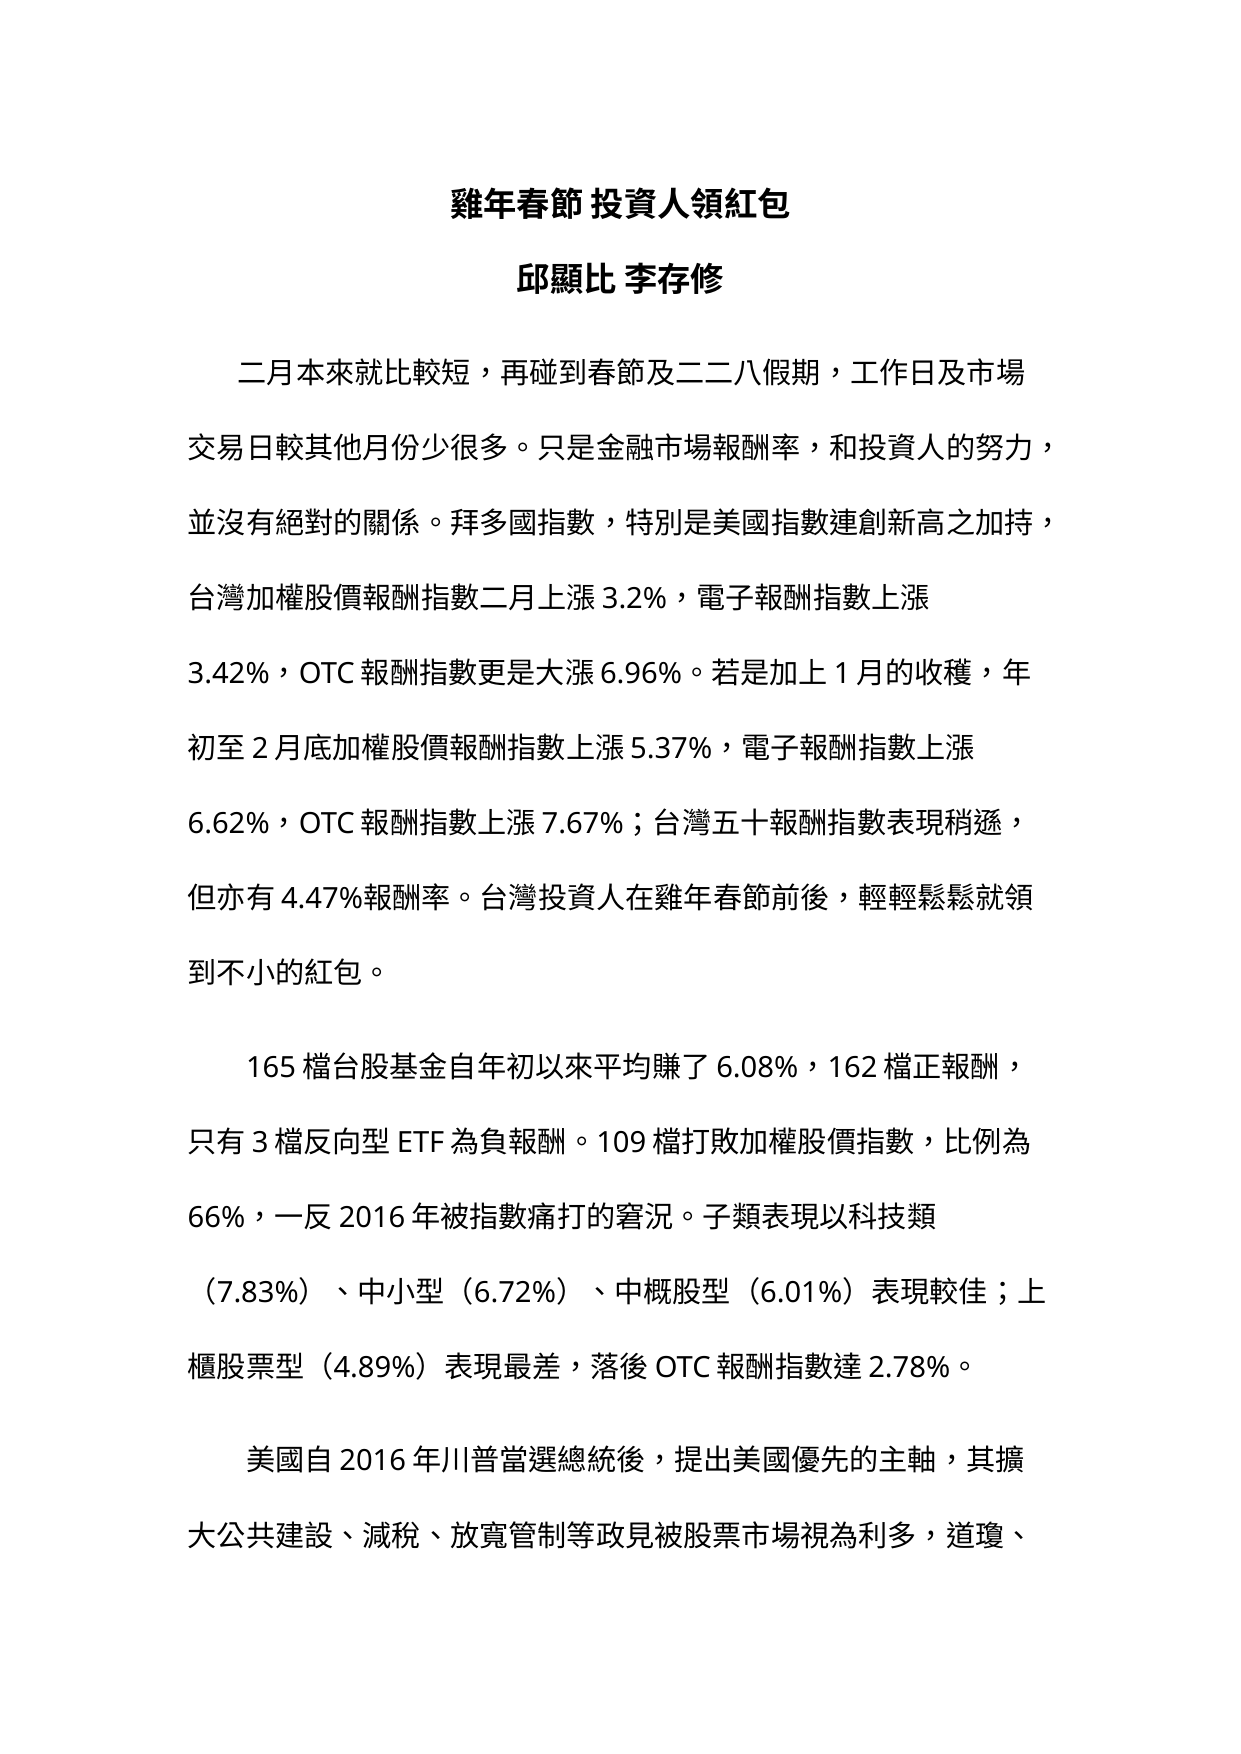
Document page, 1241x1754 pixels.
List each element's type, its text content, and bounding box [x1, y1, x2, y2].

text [187, 1421, 1053, 1571]
text 二月本來就比較短，再碰到春節及二二八假期，工作日及市場交易日較其他月份少很多。只是金融市場報酬率，和投資人的努力，並沒有絕對的關係。拜多國指數，特別是美國指數連創新高之加持，台灣加權股價報酬指數二月上漲3.2%，電子報酬指數上漲3.42%，OTC報酬指數更是大漲6.96%。若是加上1月的收穫，年初至2月底加權股價報酬指數上漲5.37%，電子報酬指數上漲6.62%，OTC報酬指數上漲7.67%；台灣五十報酬指數表現稍遜，但亦有4.47%報酬率。台灣投資人在雞年春節前後，輕輕鬆鬆就領到不小的紅包。 [187, 333, 1053, 1008]
text 165檔台股基金自年初以來平均賺了6.08%，162檔正報酬，只有3檔反向型ETF為負報酬。109檔打敗加權股價指數，比例為66%，一反2016年被指數痛打的窘況。子類表現以科技類（7.83%）、中小型（6.72%）、中概股型（6.01%）表現較佳；上櫃股票型（4.89%）表現最差，落後OTC報酬指數達2.78%。 [187, 1027, 1053, 1402]
text 邱顯比 李存修 [187, 239, 1053, 314]
text 雞年春節 投資人領紅包 [187, 164, 1053, 239]
